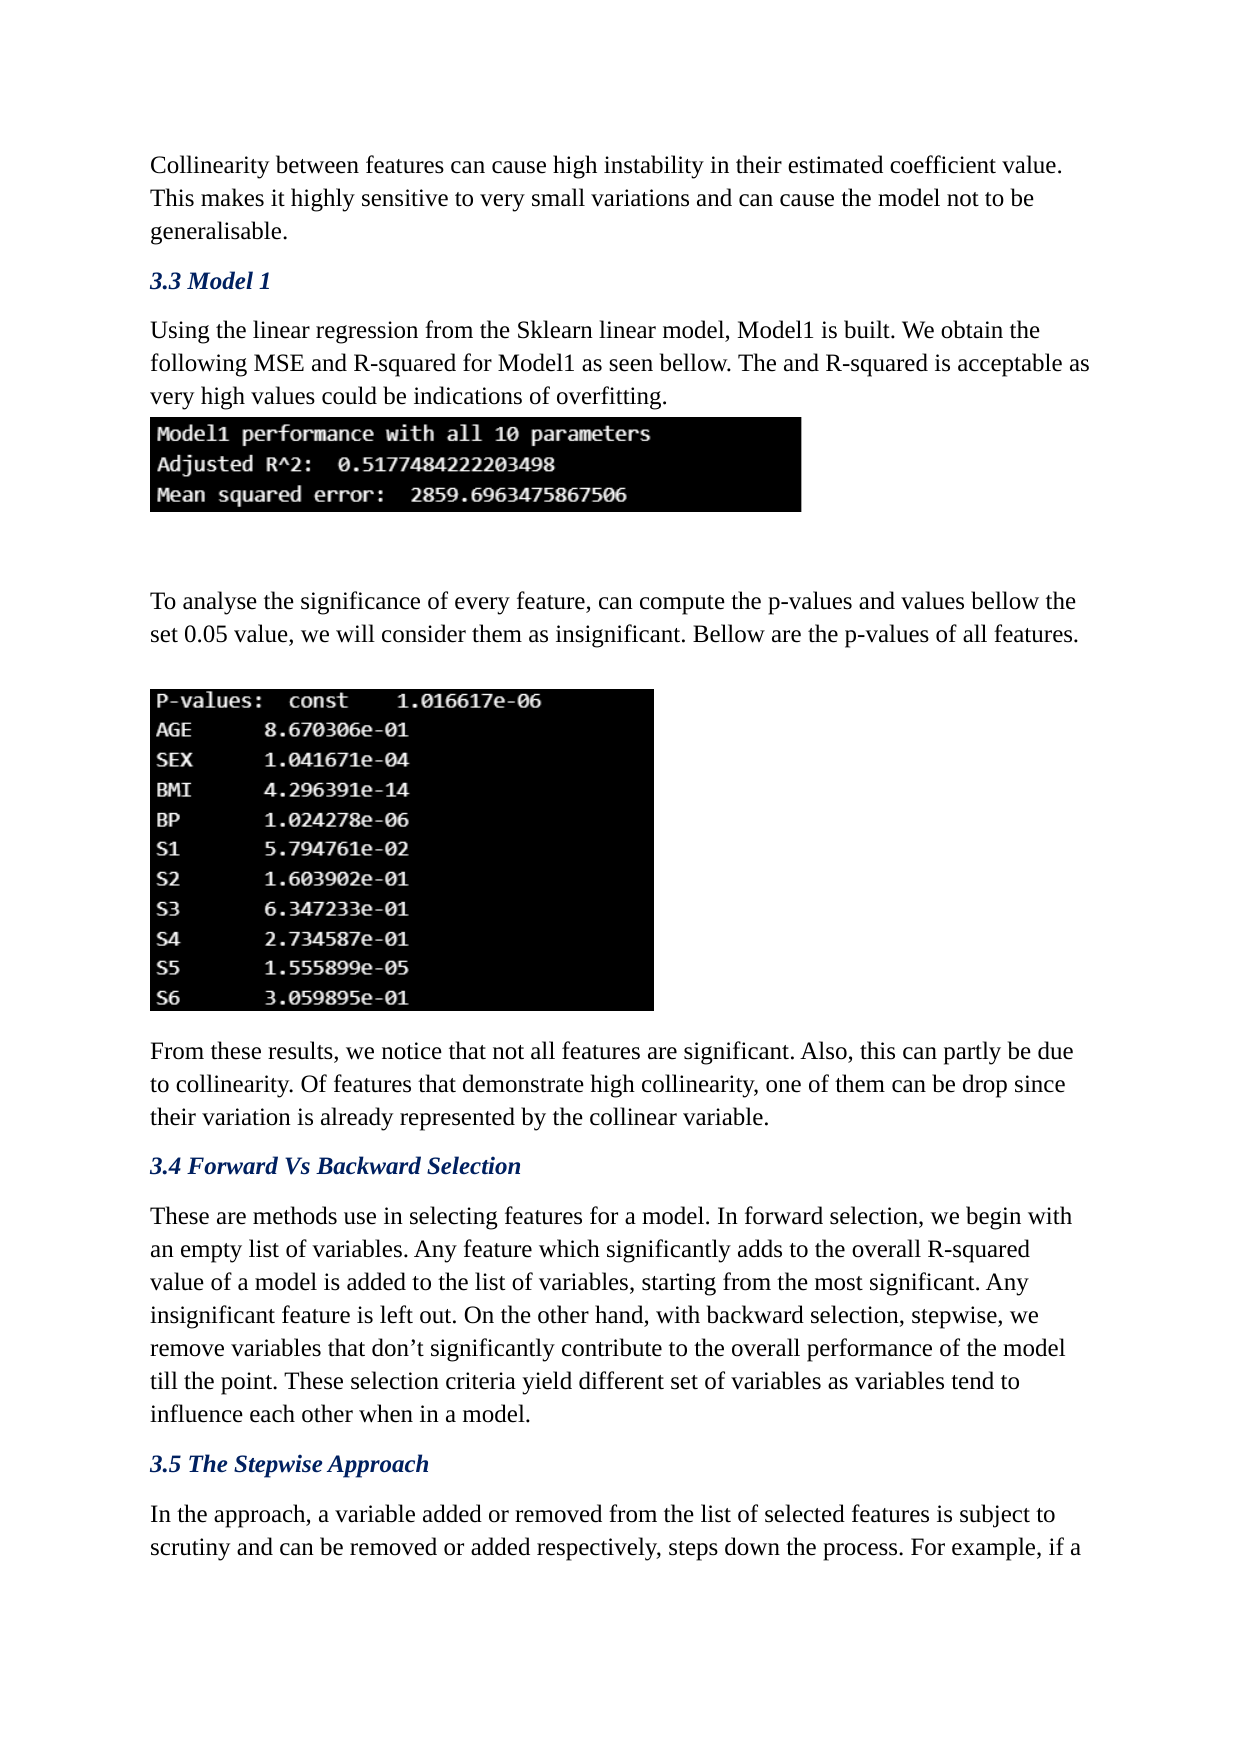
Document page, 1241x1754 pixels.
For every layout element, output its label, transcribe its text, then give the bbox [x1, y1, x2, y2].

text Collinearity between features can cause high instability in their estimated coefficient value. This makes it highly sensitive to very small variations and can cause the model not to be generalisable. [150, 150, 1090, 245]
picture [150, 417, 802, 512]
text 3.4 Forward Vs Backward Selection [150, 1151, 1090, 1180]
text These are methods use in selecting features for a model. In forward selection, we begin with an empty list of variables. Any feature which significantly adds to the overall R-squared value of a model is added to the list of variables, starting from the most significant. Any insignificant feature is left out. On the other hand, with backward selection, stepwise, we remove variables that don’t significantly contribute to the overall performance of the model till the point. These selection criteria yield different set of variables as variables tend to influence each other when in a model. [150, 1201, 1090, 1428]
text 3.3 Model 1 [150, 266, 1090, 294]
text 3.5 The Stepwise Approach [150, 1449, 1090, 1478]
text To analyse the significance of every feature, can compute the p-values and values bellow the set 0.05 value, we will consider them as insignificant. Bellow are the p-values of all features. [150, 586, 1090, 648]
picture [150, 689, 654, 1011]
text Using the linear regression from the Sklearn linear model, Model1 is built. We obtain the following MSE and R-squared for Model1 as seen bellow. The and R-squared is acceptable as very high values could be indications of overfitting. [150, 315, 1090, 410]
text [150, 1499, 1090, 1560]
